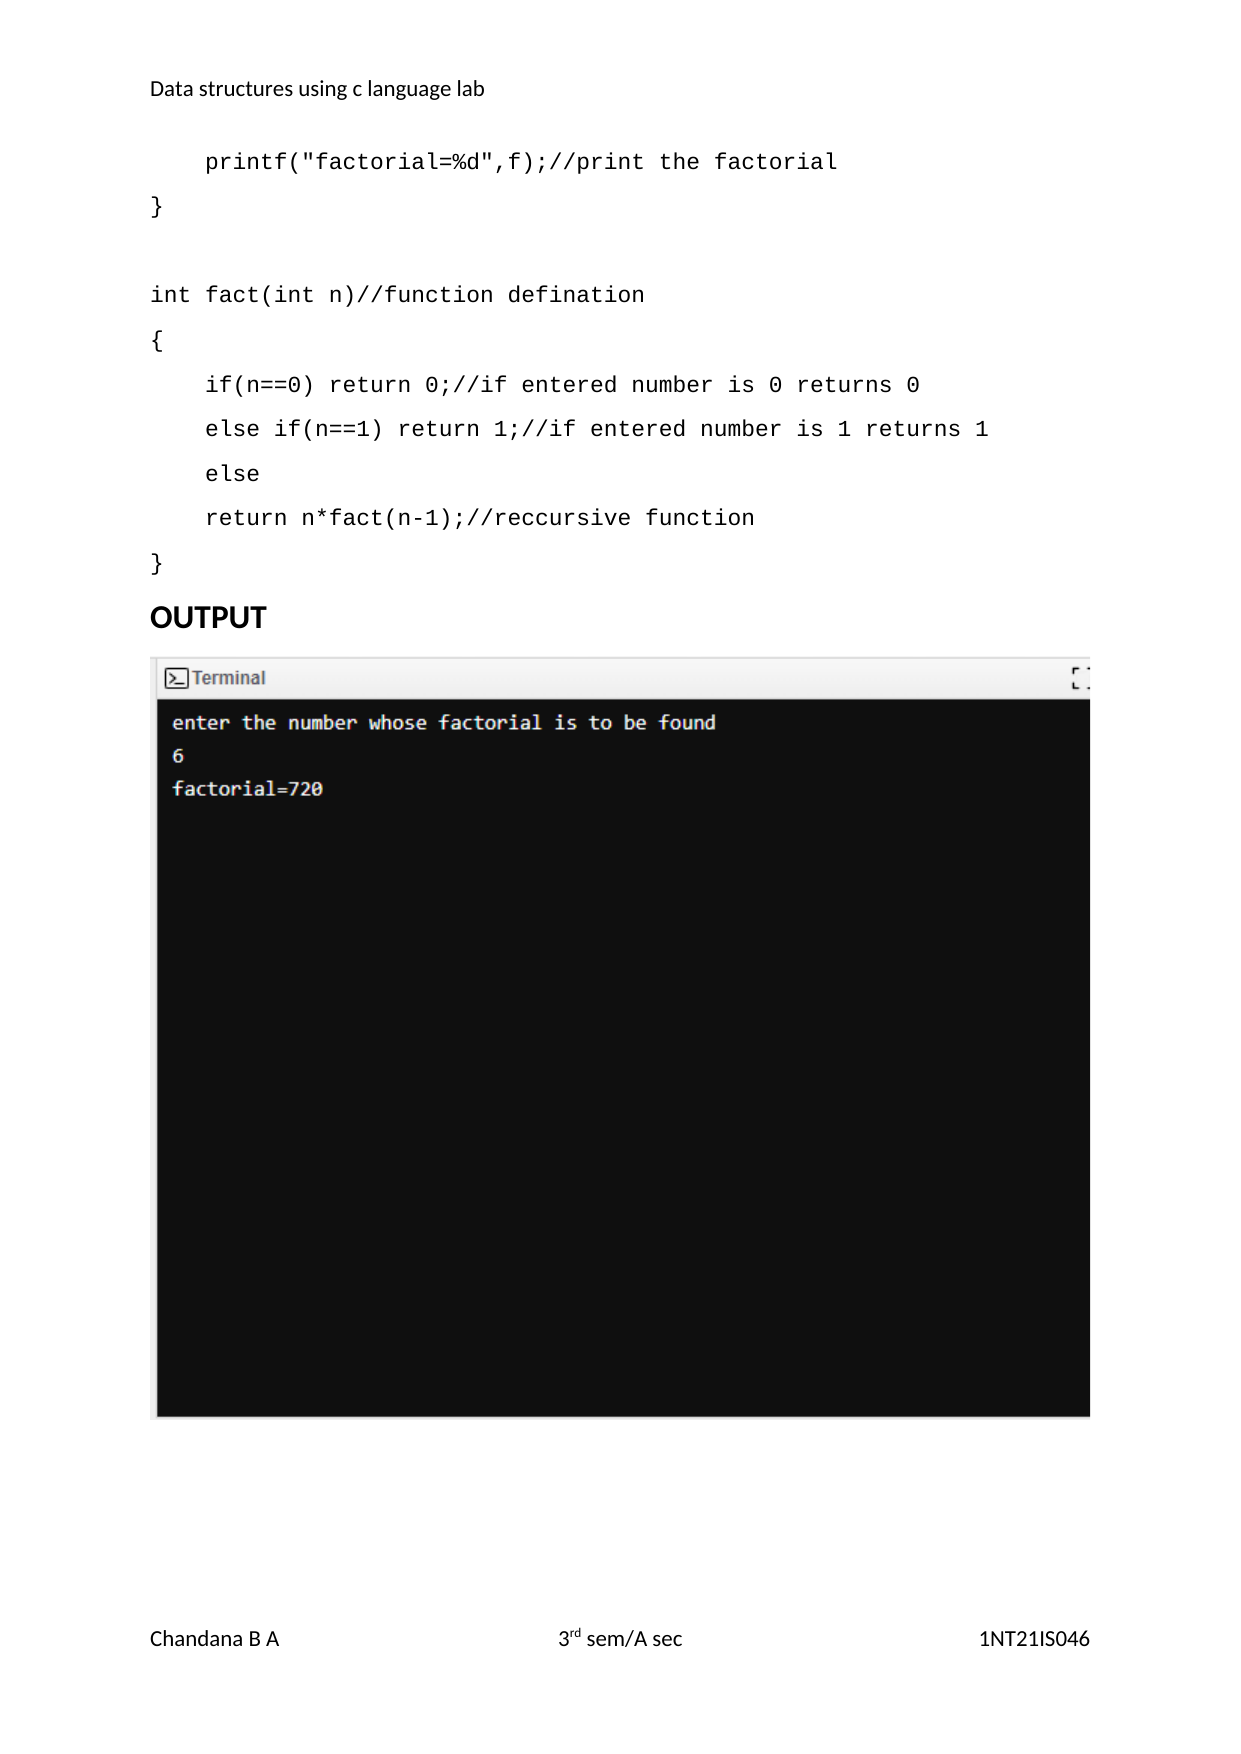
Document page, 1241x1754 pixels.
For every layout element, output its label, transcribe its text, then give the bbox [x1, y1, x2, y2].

text else [150, 462, 1090, 488]
text { [150, 328, 1090, 354]
picture [150, 656, 1091, 1420]
text return n*fact(n-1);//reccursive function [150, 507, 1090, 533]
text int fact(int n)//function defination [150, 284, 1090, 310]
text printf("factorial=%d",f);//print the factorial [150, 150, 1090, 176]
text } [150, 551, 1090, 577]
text else if(n==1) return 1;//if entered number is 1 returns 1 [150, 417, 1090, 443]
text } [150, 194, 1090, 221]
text if(n==0) return 0;//if entered number is 0 returns 0 [150, 373, 1090, 399]
text OUTPUT [150, 596, 1090, 637]
